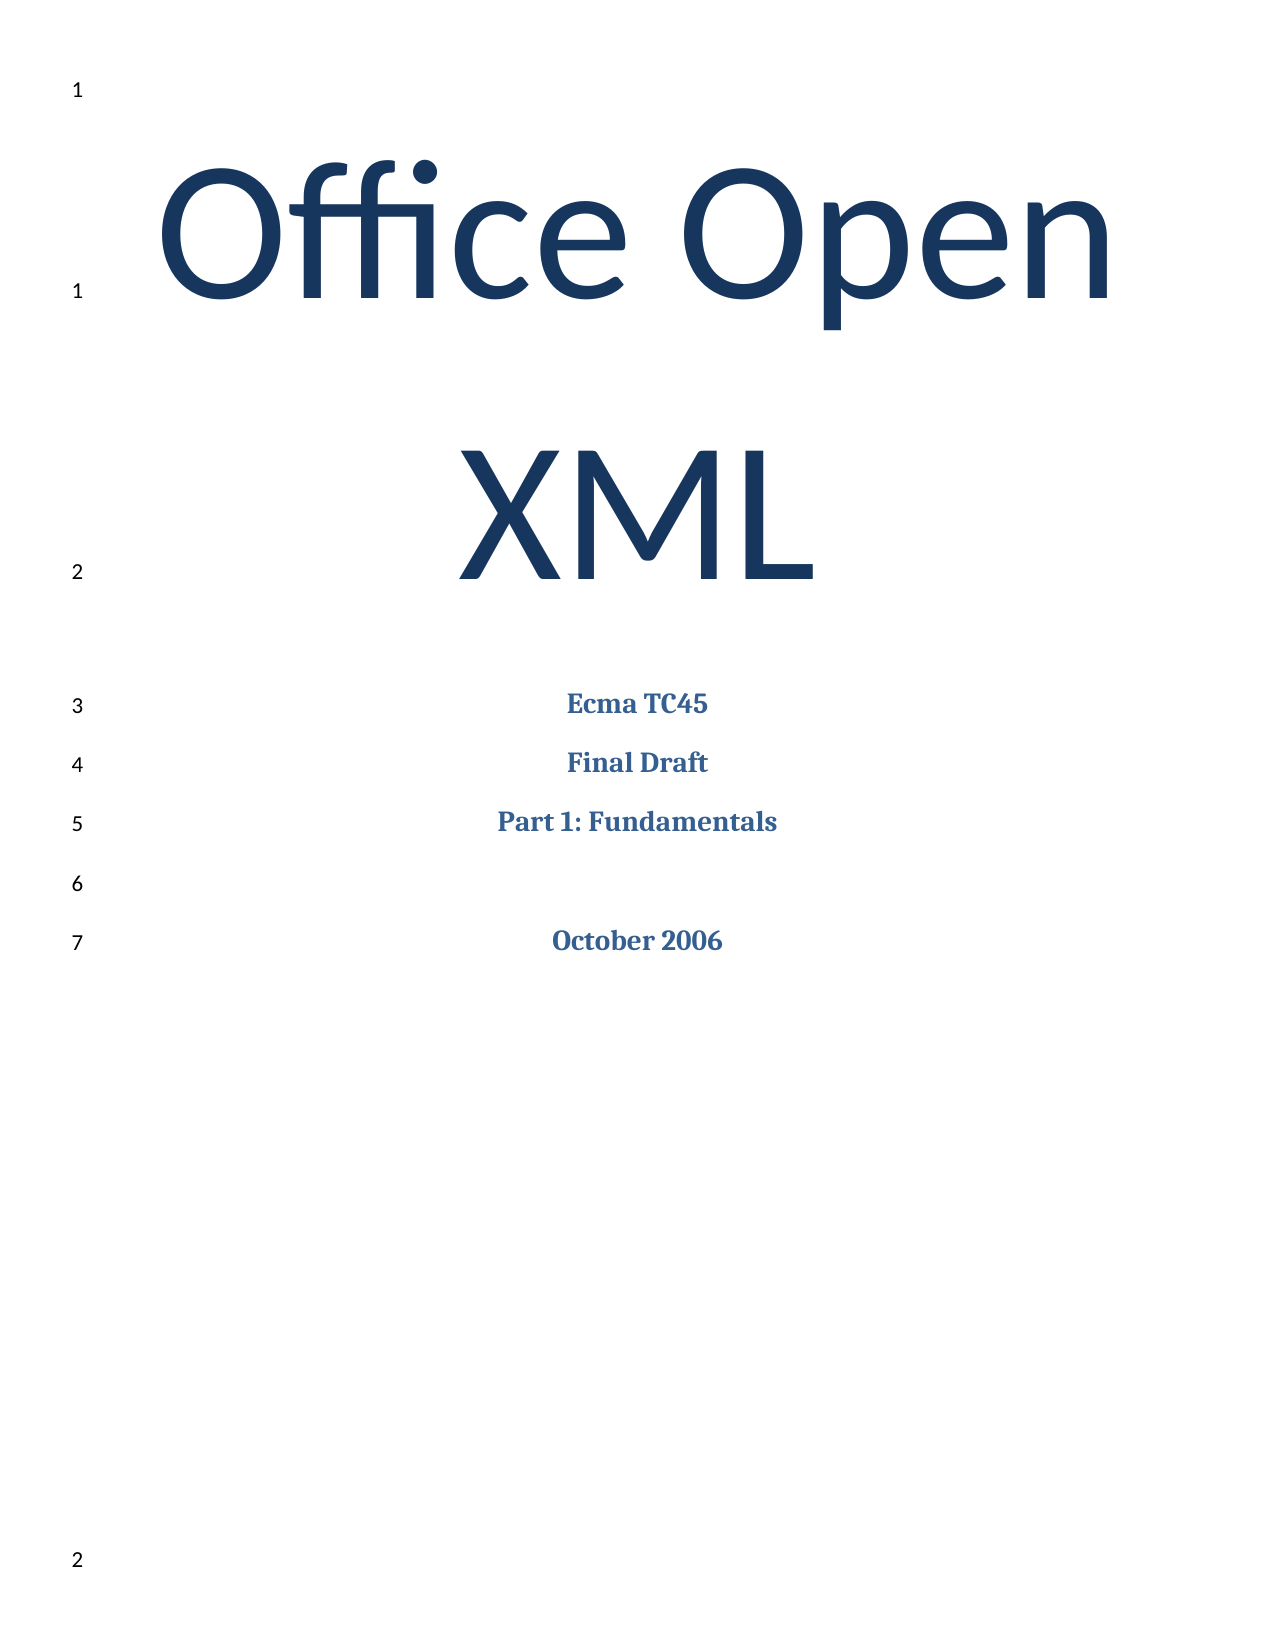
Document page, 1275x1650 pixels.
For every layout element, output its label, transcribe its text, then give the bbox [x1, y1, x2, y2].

subtitle Part 1: Fundamentals [112, 806, 1162, 839]
subtitle Ecma TC45 [112, 687, 1162, 720]
subtitle Final Draft [112, 746, 1162, 780]
subtitle October 2006 [112, 924, 1162, 958]
title Office Open XML [112, 104, 1162, 629]
